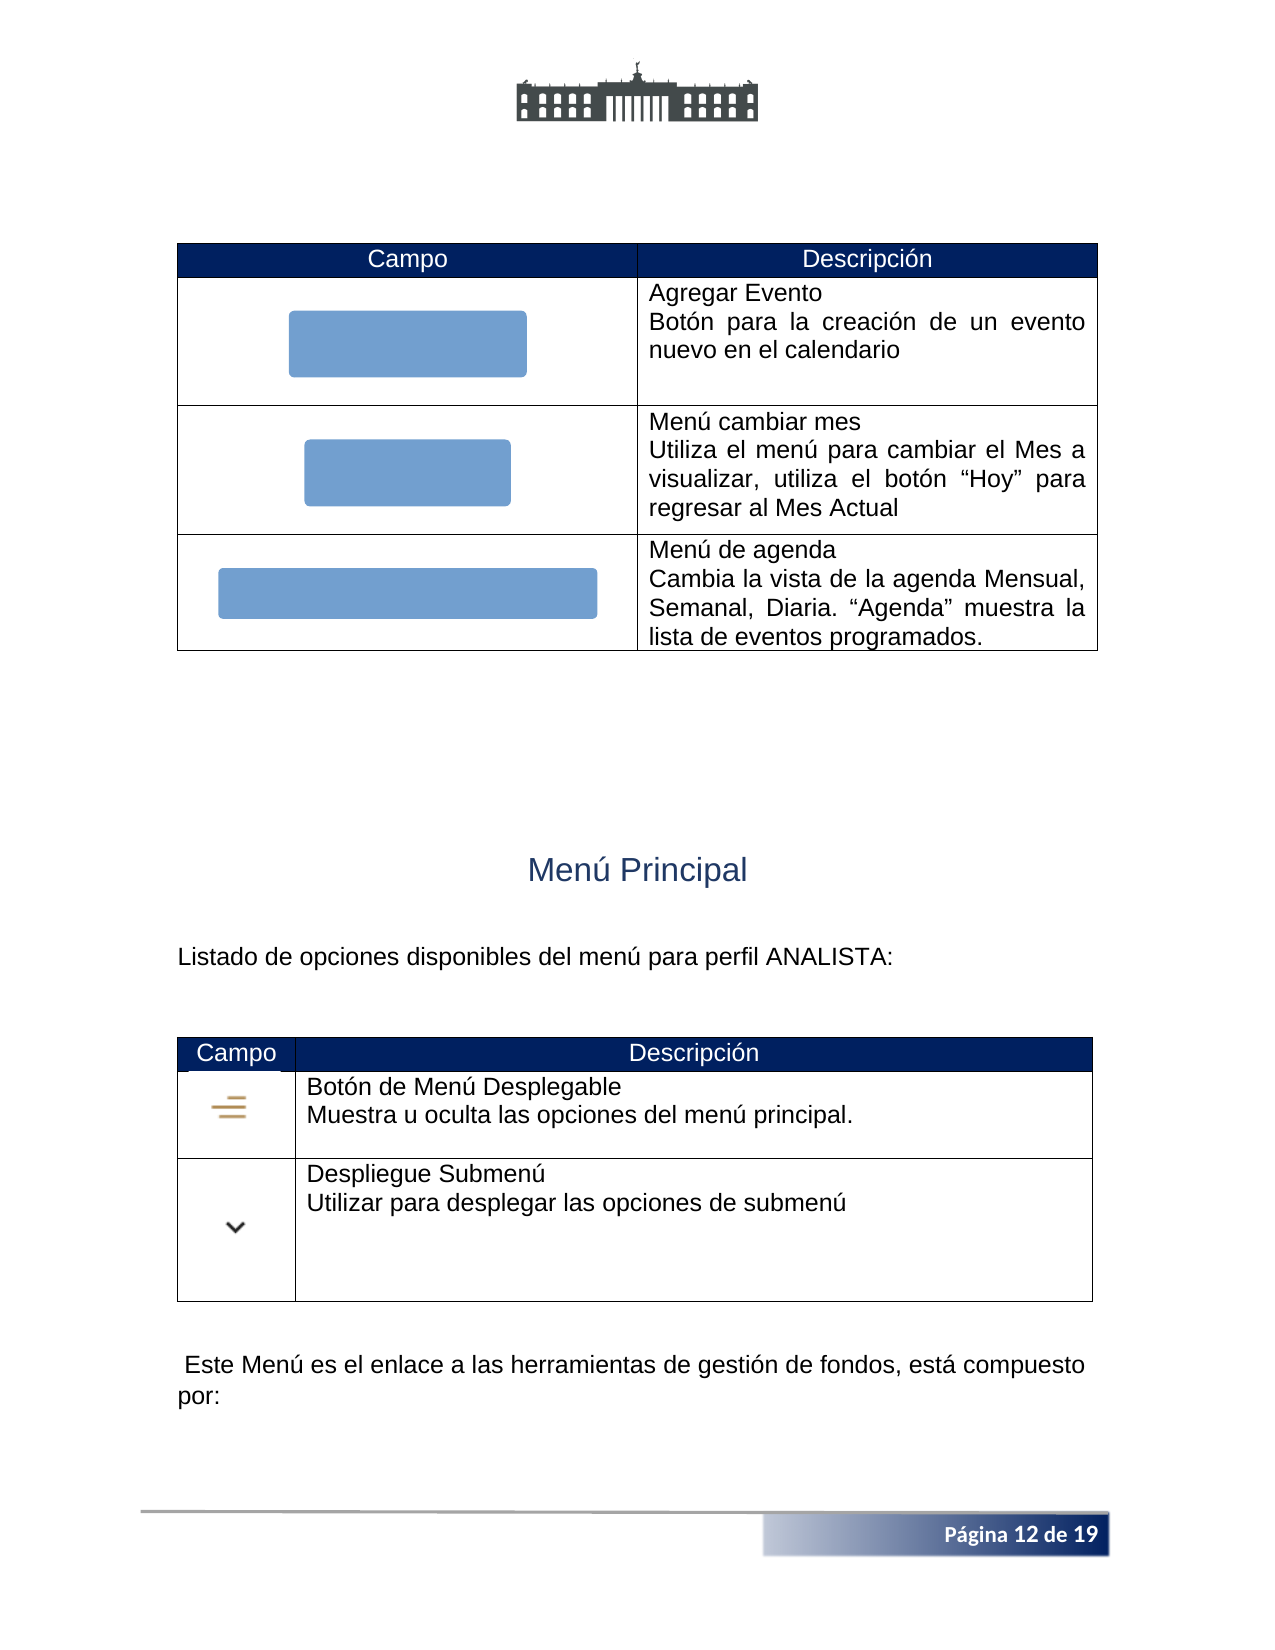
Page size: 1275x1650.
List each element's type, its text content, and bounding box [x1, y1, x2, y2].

table_header Descripción [296, 1038, 1092, 1071]
picture [198, 1183, 272, 1264]
table_cell Menú de agenda Cambia la vista de la agenda Mensual, Semanal, Diaria. “Agenda” muestra la lista de eventos programados. [638, 535, 1097, 650]
picture [188, 1071, 281, 1155]
table_cell Menú cambiar mes Utiliza el menú para cambiar el Mes a visualizar, utiliza el botón “Hoy” para regresar al Mes Actual [638, 406, 1097, 534]
table_cell [178, 1159, 295, 1301]
text Listado de opciones disponibles del menú para perfil ANALISTA: [177, 941, 1098, 970]
table_header Campo [178, 244, 637, 277]
table_header Campo [178, 1038, 295, 1071]
subtitle Menú Principal [177, 850, 1098, 889]
table_cell [178, 1072, 295, 1158]
table_cell Despliegue Submenú Utilizar para desplegar las opciones de submenú [296, 1159, 1092, 1301]
table_cell Botón de Menú Desplegable Muestra u oculta las opciones del menú principal. [296, 1072, 1092, 1158]
picture [515, 58, 760, 136]
table_cell Agregar Evento Botón para la creación de un evento nuevo en el calendario [638, 278, 1097, 405]
table_header Descripción [638, 244, 1097, 277]
table_cell [178, 535, 637, 650]
table_cell [178, 406, 637, 534]
text Este Menú es el enlace a las herramientas de gestión de fondos, está compuesto por: [177, 1350, 1098, 1410]
table_cell [178, 278, 637, 405]
